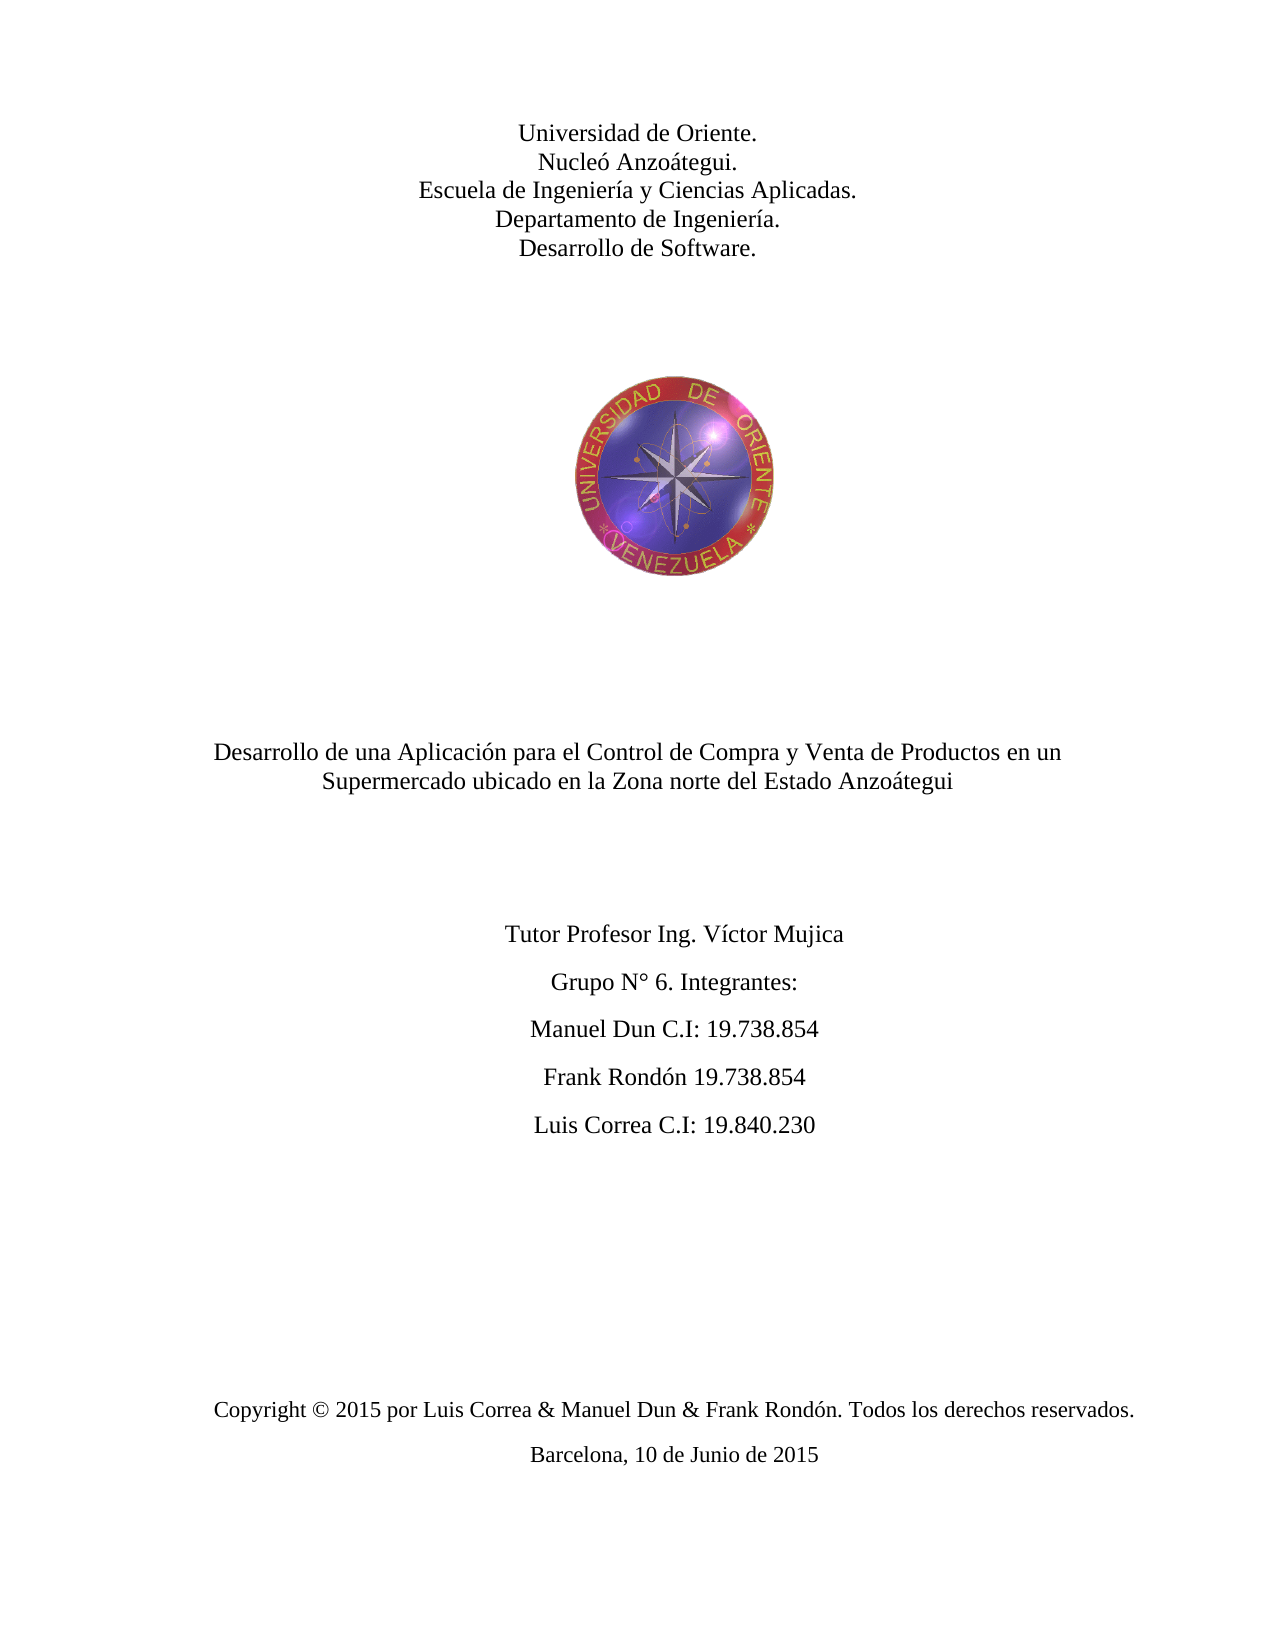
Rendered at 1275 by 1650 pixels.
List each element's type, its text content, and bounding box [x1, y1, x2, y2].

text Desarrollo de Software. [118, 233, 1157, 262]
text Nucleó Anzoátegui. [118, 147, 1157, 176]
text Manuel Dun C.I: 19.738.854 [118, 1014, 1157, 1043]
text Luis Correa C.I: 19.840.230 [118, 1110, 1157, 1138]
text Escuela de Ingeniería y Ciencias Aplicadas. [118, 176, 1157, 204]
picture [575, 376, 774, 576]
text Copyright © 2015 por Luis Correa & Manuel Dun & Frank Rondón. Todos los derechos reservados. [118, 1396, 1157, 1422]
text Tutor Profesor Ing. Víctor Mujica [118, 919, 1157, 948]
text Grupo N° 6. Integrantes: [118, 967, 1157, 995]
text Frank Rondón 19.738.854 [118, 1062, 1157, 1091]
text Barcelona, 10 de Junio de 2015 [118, 1441, 1157, 1467]
text Desarrollo de una Aplicación para el Control de Compra y Venta de Productos en un [118, 737, 1157, 766]
text Universidad de Oriente. [118, 118, 1157, 147]
text Supermercado ubicado en la Zona norte del Estado Anzoátegui [118, 766, 1157, 795]
text Departamento de Ingeniería. [118, 204, 1157, 233]
